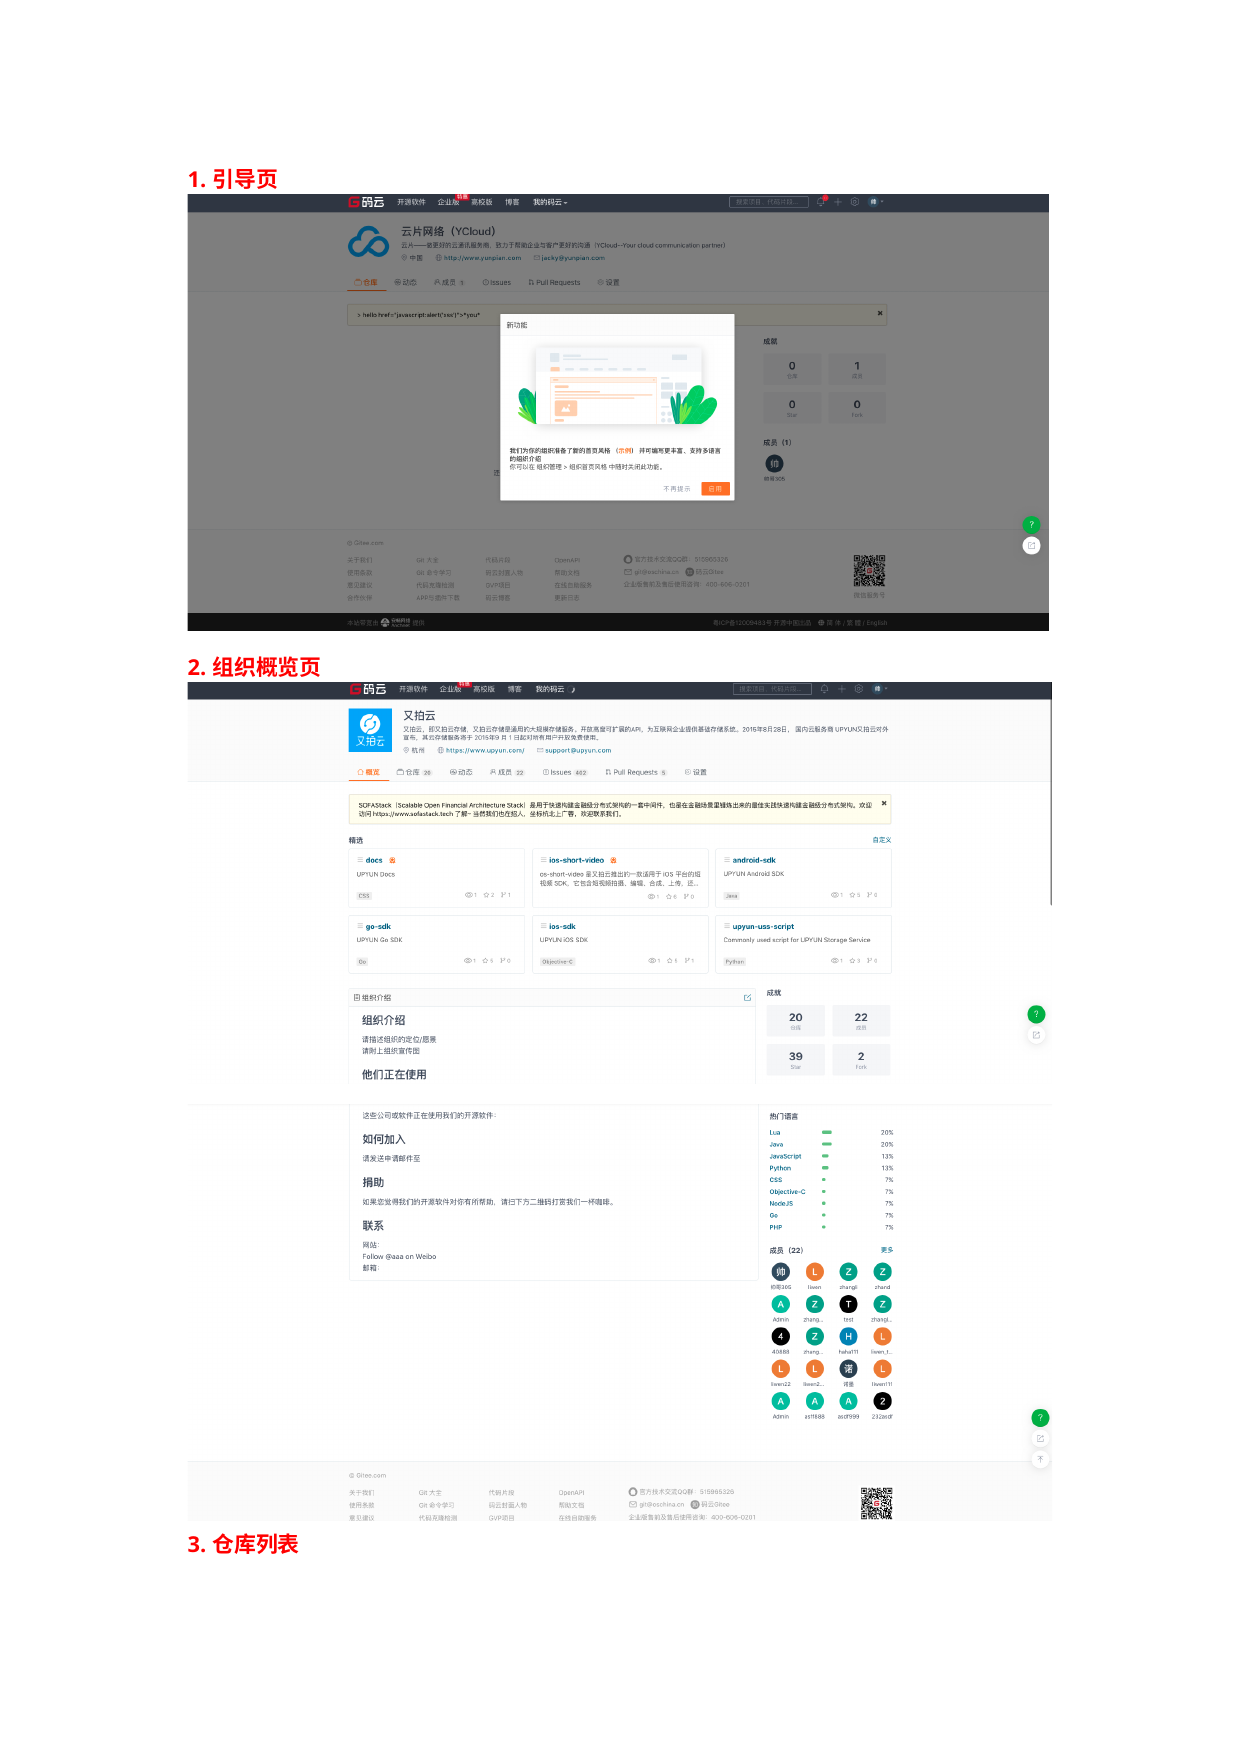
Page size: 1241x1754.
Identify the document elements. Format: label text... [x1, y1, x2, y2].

picture [187, 682, 1052, 1084]
list 组织概览页 [187, 649, 1053, 682]
list 引导页 [187, 162, 1053, 194]
list 仓库列表 [187, 1527, 1053, 1559]
picture [187, 1104, 1053, 1521]
picture [187, 194, 1049, 631]
